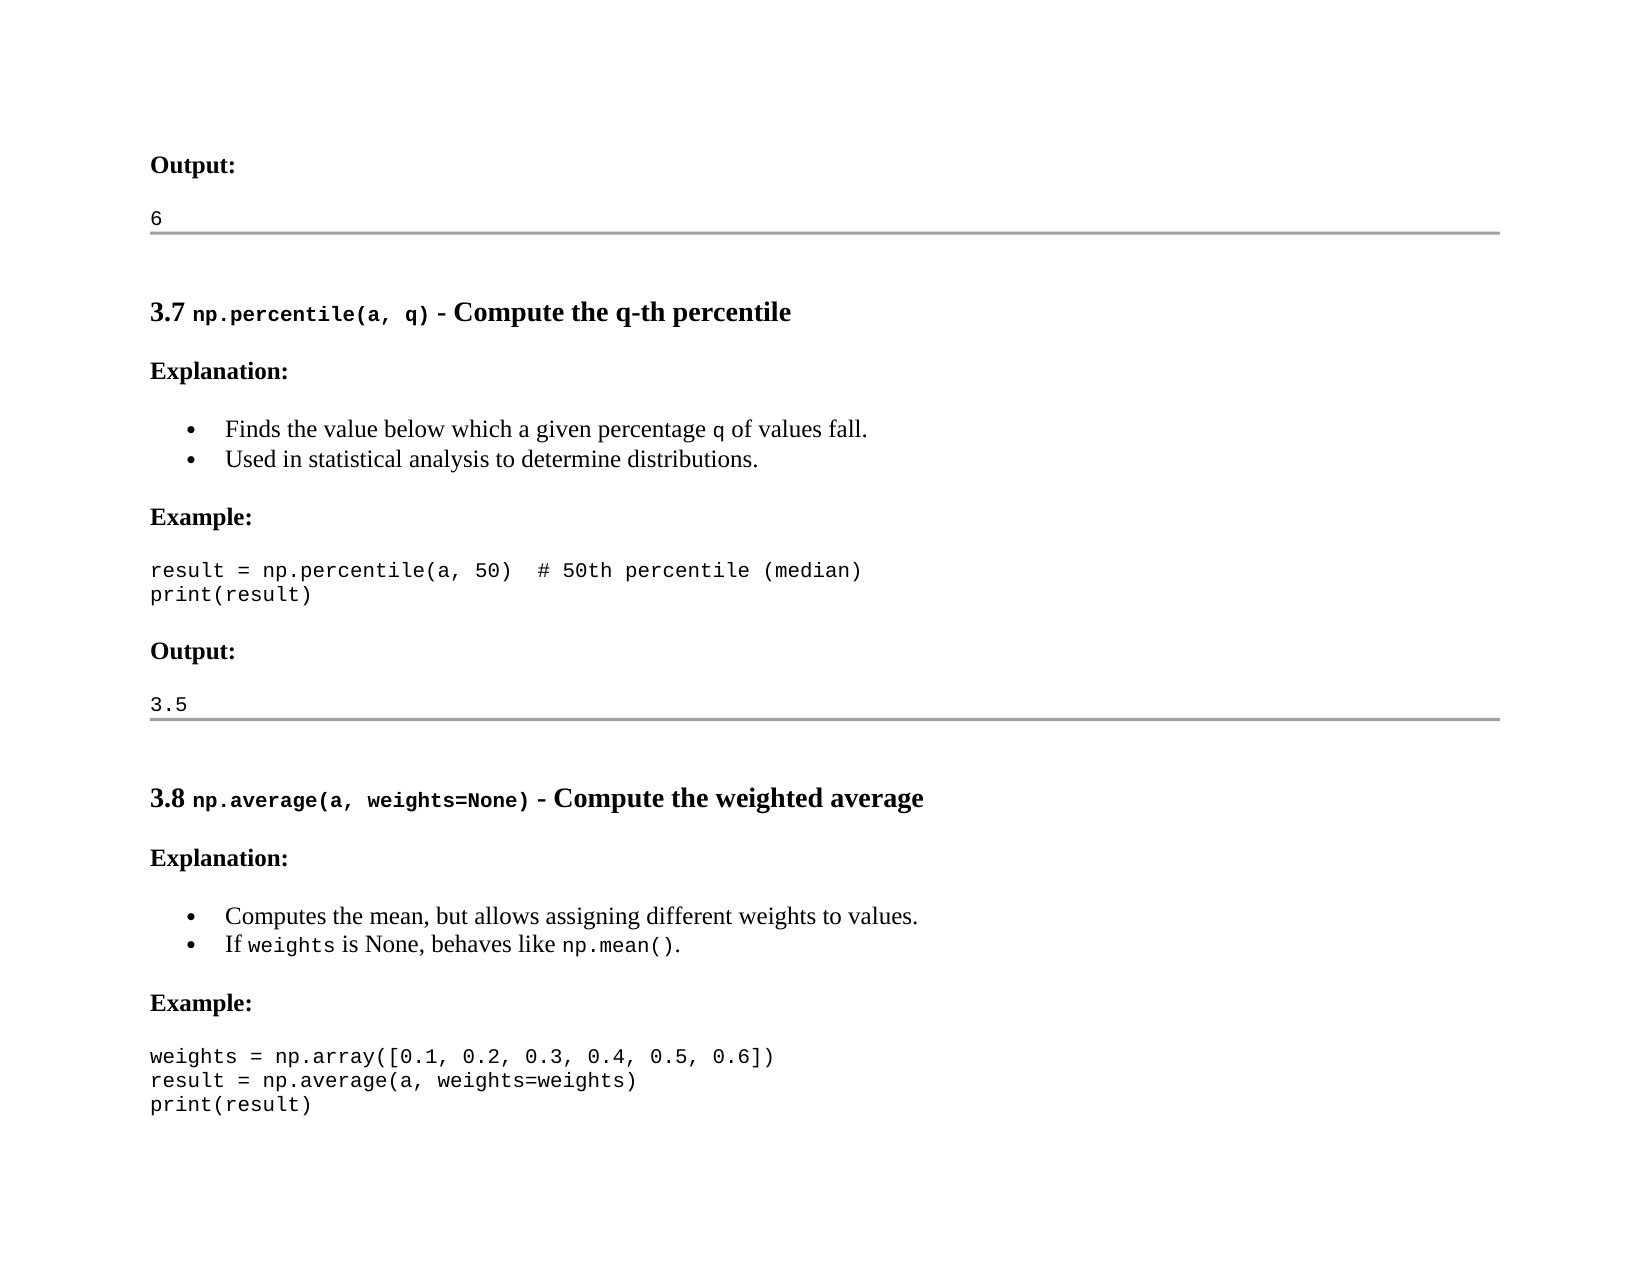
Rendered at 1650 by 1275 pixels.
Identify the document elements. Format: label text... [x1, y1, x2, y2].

text 3.5 [150, 694, 1500, 717]
list If weights is None, behaves like np.mean(). [187, 929, 1500, 959]
text 3.7 np.percentile(a, q) - Compute the q-th percentile [150, 295, 1500, 327]
text weights = np.array([0.1, 0.2, 0.3, 0.4, 0.5, 0.6]) [150, 1046, 1500, 1070]
text Output: [150, 636, 1500, 665]
list Finds the value below which a given percentage q of values fall. [187, 414, 1500, 444]
text Explanation: [150, 843, 1500, 872]
list Computes the mean, but allows assigning different weights to values. [187, 901, 1500, 929]
text Example: [150, 988, 1500, 1017]
text print(result) [150, 1093, 1500, 1117]
text print(result) [150, 583, 1500, 607]
text 6 [150, 208, 1500, 231]
text Example: [150, 502, 1500, 531]
list Used in statistical analysis to determine distributions. [187, 444, 1500, 473]
text result = np.percentile(a, 50) # 50th percentile (median) [150, 560, 1500, 583]
text Explanation: [150, 357, 1500, 385]
text 3.8 np.average(a, weights=None) - Compute the weighted average [150, 781, 1500, 814]
text Output: [150, 150, 1500, 179]
text result = np.average(a, weights=weights) [150, 1070, 1500, 1093]
